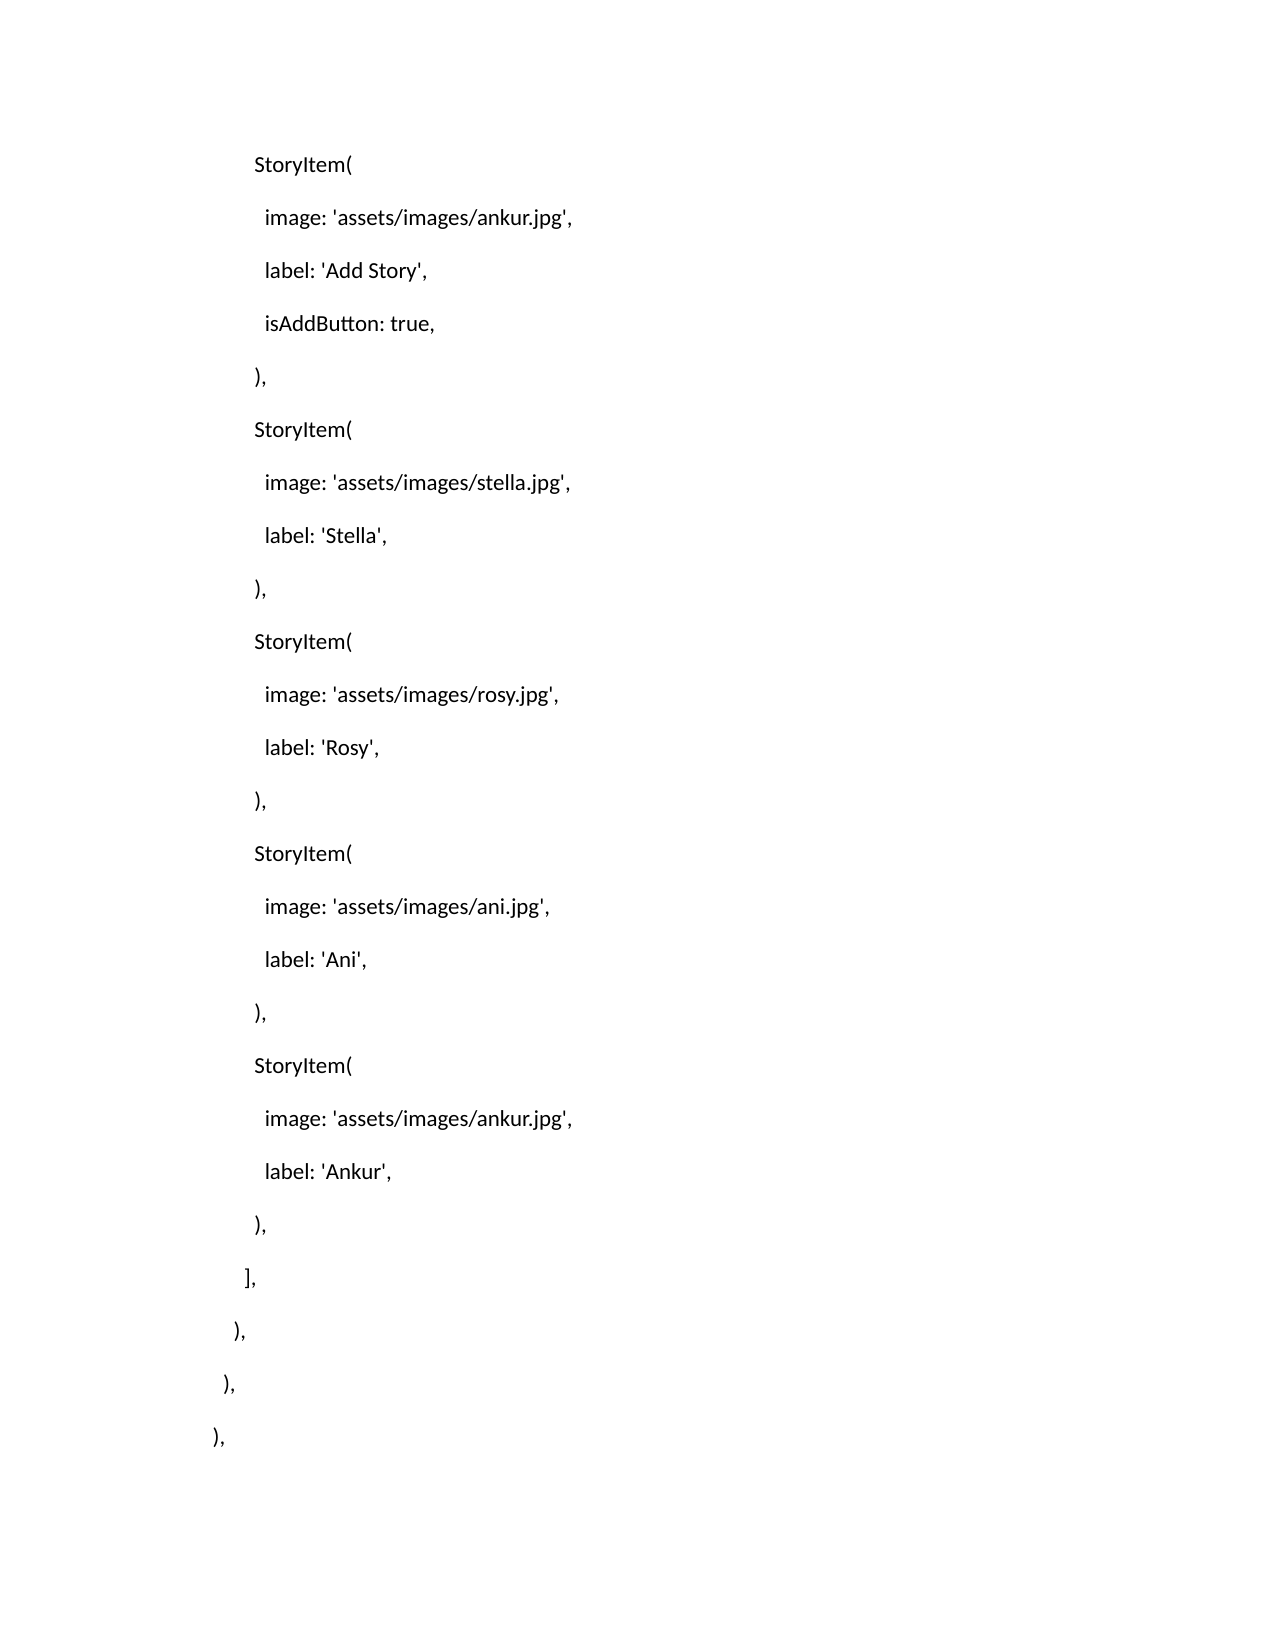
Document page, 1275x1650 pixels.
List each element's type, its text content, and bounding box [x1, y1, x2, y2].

text ), [150, 1316, 1125, 1344]
text ), [150, 362, 1125, 390]
text ), [150, 1369, 1125, 1397]
text StoryItem( [150, 150, 1125, 178]
text ), [150, 998, 1125, 1026]
text StoryItem( [150, 1051, 1125, 1079]
text ), [150, 1422, 1125, 1451]
text image: 'assets/images/ankur.jpg', [150, 1104, 1125, 1132]
text image: 'assets/images/rosy.jpg', [150, 680, 1125, 708]
text label: 'Add Story', [150, 256, 1125, 284]
text ], [150, 1263, 1125, 1291]
text image: 'assets/images/ankur.jpg', [150, 203, 1125, 231]
text StoryItem( [150, 415, 1125, 443]
text isAddButton: true, [150, 309, 1125, 337]
text StoryItem( [150, 627, 1125, 655]
text label: 'Stella', [150, 521, 1125, 549]
text image: 'assets/images/ani.jpg', [150, 892, 1125, 920]
text label: 'Rosy', [150, 733, 1125, 761]
text ), [150, 1210, 1125, 1238]
text ), [150, 786, 1125, 814]
text ), [150, 574, 1125, 602]
text StoryItem( [150, 839, 1125, 867]
text label: 'Ankur', [150, 1157, 1125, 1185]
text image: 'assets/images/stella.jpg', [150, 468, 1125, 496]
text label: 'Ani', [150, 945, 1125, 973]
